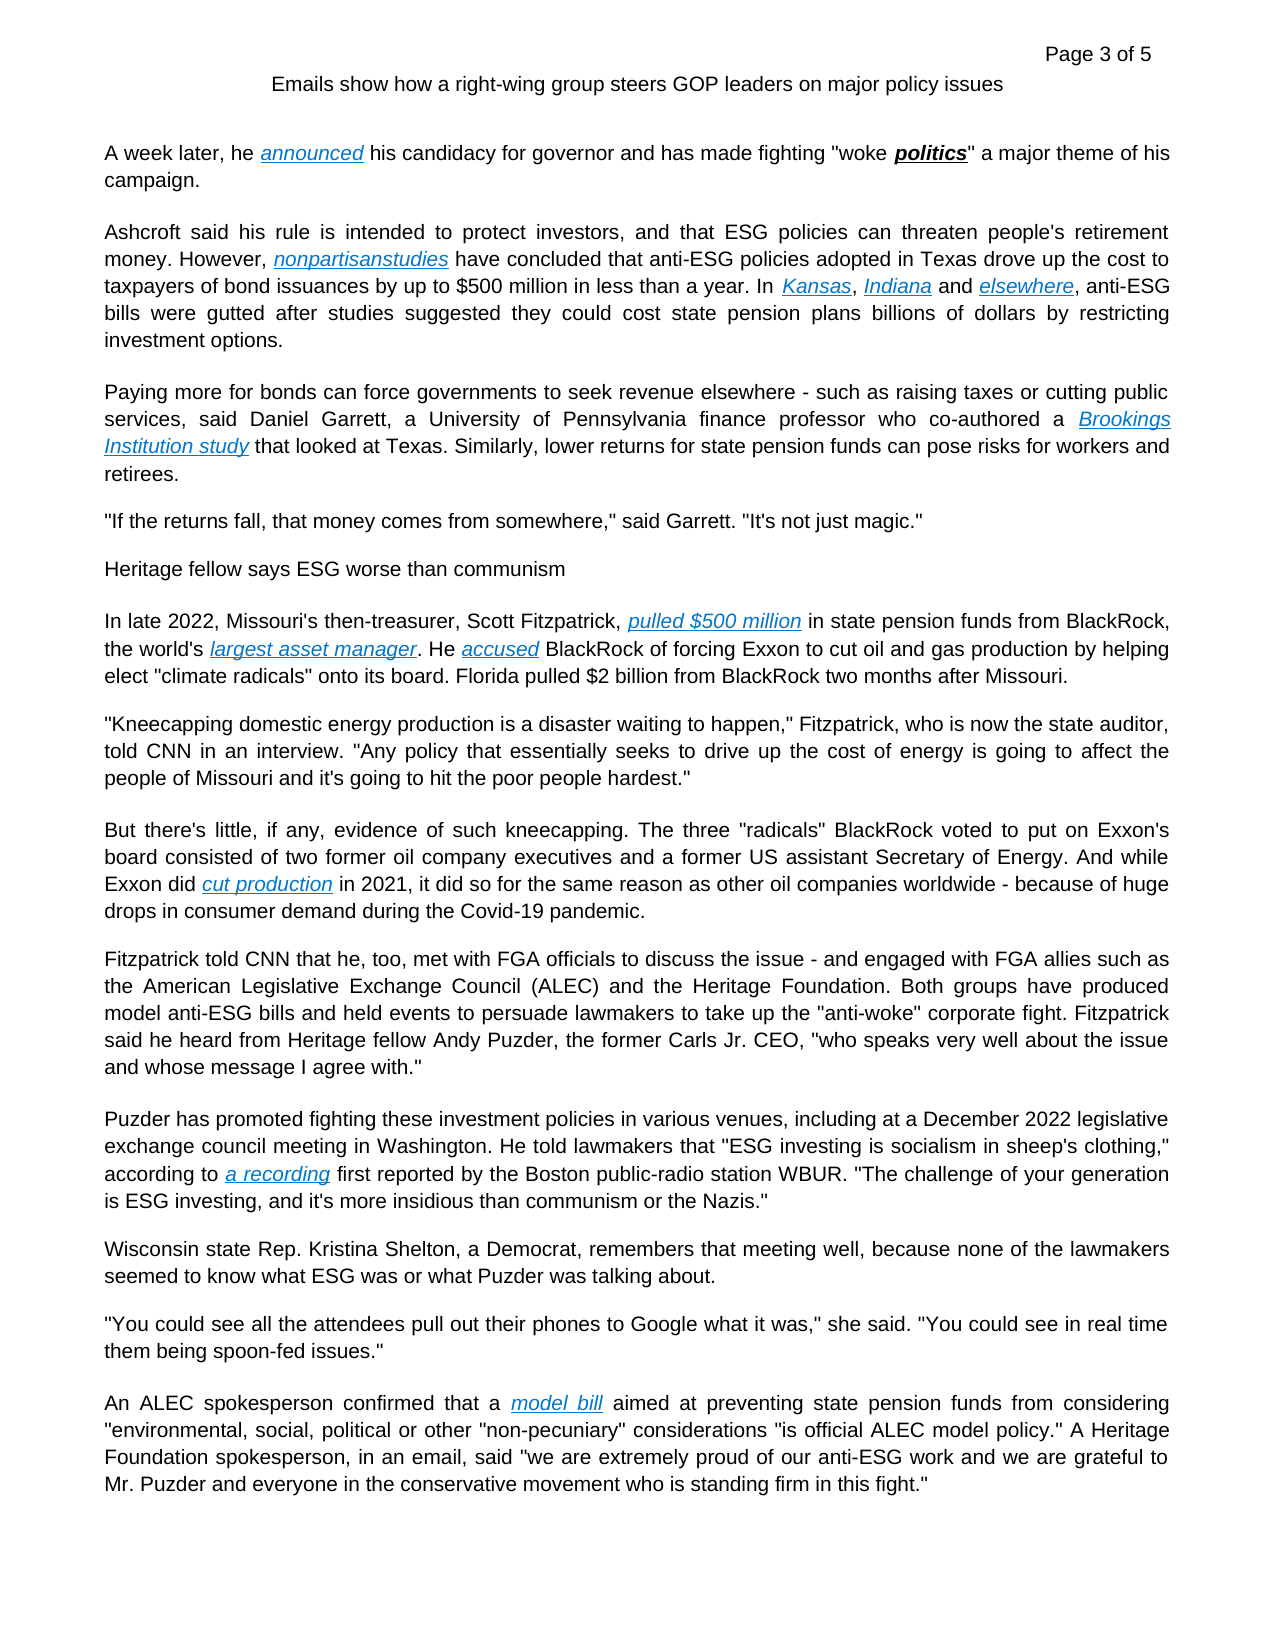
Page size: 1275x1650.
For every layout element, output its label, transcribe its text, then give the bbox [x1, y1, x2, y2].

text A week later, he announced his candidacy for governor and has made fighting "woke politics" a major theme of his campaign. [104, 137, 1171, 192]
text Ashcroft said his rule is intended to protect investors, and that ESG policies can threaten people's retirement money. However, nonpartisanstudies have concluded that anti-ESG policies adopted in Texas drove up the cost to taxpayers of bond issuances by up to $500 million in less than a year. In Kansas, Indiana and elsewhere, anti-ESG bills were gutted after studies suggested they could cost state pension plans billions of dollars by restricting investment options. [104, 217, 1171, 352]
text In late 2022, Missouri's then-treasurer, Scott Fitzpatrick, pulled $500 million in state pension funds from BlackRock, the world's largest asset manager. He accused BlackRock of forcing Exxon to cut oil and gas production by helping elect "climate radicals" onto its board. Florida pulled $2 billion from BlackRock two months after Missouri. [104, 606, 1171, 687]
text Wisconsin state Rep. Kristina Shelton, a Democrat, remembers that meeting well, because none of the lawmakers seemed to know what ESG was or what Puzder was talking about. [104, 1233, 1171, 1287]
text Heritage fellow says ESG worse than communism [104, 554, 1171, 581]
text Puzder has promoted fighting these investment policies in various venues, including at a December 2022 legislative exchange council meeting in Washington. He told lawmakers that "ESG investing is socialism in sheep's clothing," according to a recording first reported by the Boston public-radio station WBUR. "The challenge of your generation is ESG investing, and it's more insidious than communism or the Nazis." [104, 1104, 1171, 1212]
text "Kneecapping domestic energy production is a disaster waiting to happen," Fitzpatrick, who is now the state auditor, told CNN in an interview. "Any policy that essentially seeks to drive up the cost of energy is going to affect the people of Missouri and it's going to hit the poor people hardest." [104, 708, 1171, 789]
text "If the returns fall, that money comes from somewhere," said Garrett. "It's not just magic." [104, 506, 1171, 533]
text Paying more for bonds can force governments to seek revenue elsewhere - such as raising taxes or cutting public services, said Daniel Garrett, a University of Pennsylvania finance professor who co-authored a Brookings Institution study that looked at Texas. Similarly, lower returns for state pension funds can pose risks for workers and retirees. [104, 377, 1171, 485]
text But there's little, if any, evidence of such kneecapping. The three "radicals" BlackRock voted to put on Exxon's board consisted of two former oil company executives and a former US assistant Secretary of Energy. And while Exxon did cut production in 2021, it did so for the same reason as other oil companies worldwide - because of huge drops in consumer demand during the Covid-19 pandemic. [104, 814, 1171, 923]
text Fitzpatrick told CNN that he, too, met with FGA officials to discuss the issue - and engaged with FGA allies such as the American Legislative Exchange Council (ALEC) and the Heritage Foundation. Both groups have produced model anti-ESG bills and held events to persuade lawmakers to take up the "anti-woke" corporate fight. Fitzpatrick said he heard from Heritage fellow Andy Puzder, the former Carls Jr. CEO, "who speaks very well about the issue and whose message I agree with." [104, 944, 1171, 1079]
text "You could see all the attendees pull out their phones to Google what it was," she said. "You could see in real time them being spoon-fed issues." [104, 1308, 1171, 1362]
text An ALEC spokesperson confirmed that a model bill aimed at preventing state pension funds from considering "environmental, social, political or other "non-pecuniary" considerations "is official ALEC model policy." A Heritage Foundation spokesperson, in an email, said "we are extremely proud of our anti-ESG work and we are grateful to Mr. Puzder and everyone in the conservative movement who is standing firm in this fight." [104, 1387, 1171, 1496]
